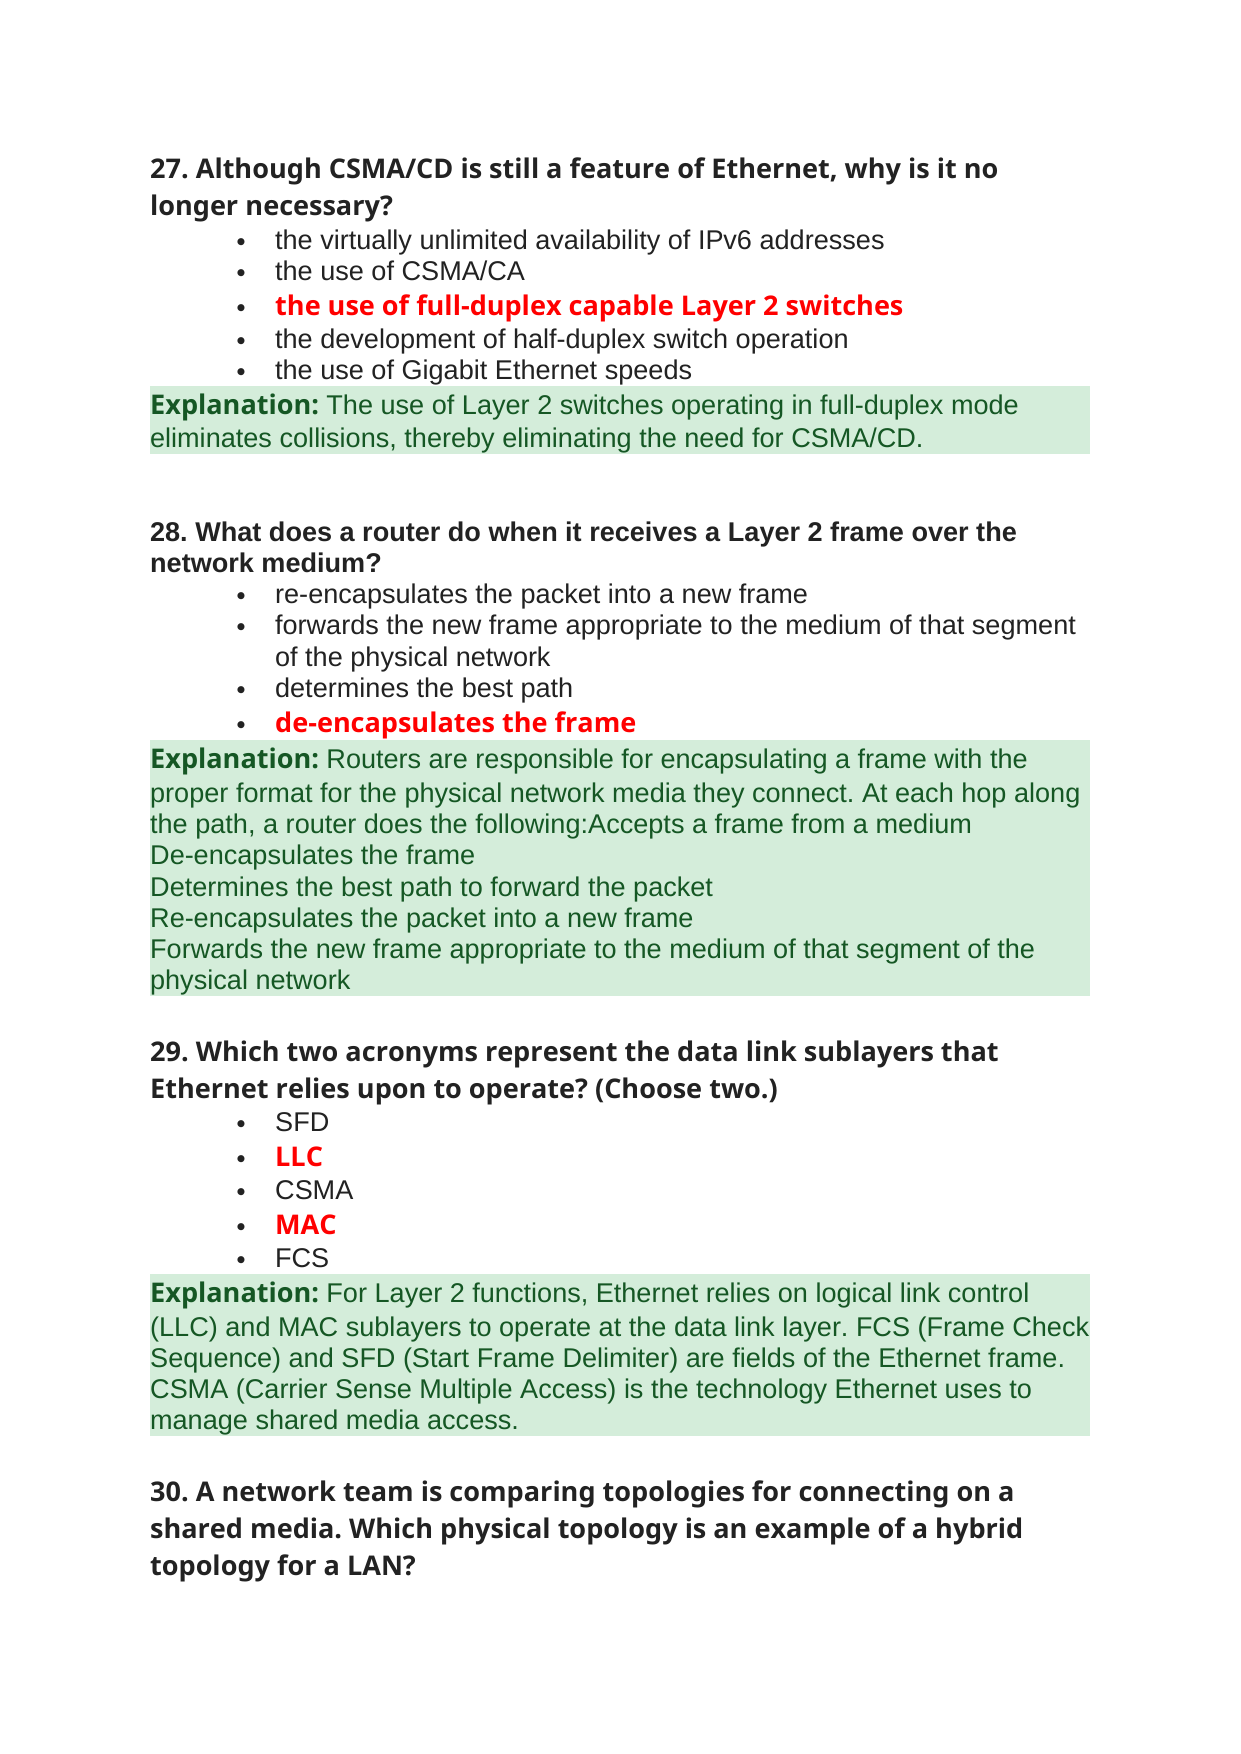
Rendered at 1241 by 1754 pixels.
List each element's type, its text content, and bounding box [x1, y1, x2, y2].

text 29. Which two acronyms represent the data link sublayers that Ethernet relies upon to operate? (Choose two.) [150, 1032, 1090, 1106]
text Explanation: For Layer 2 functions, Ethernet relies on logical link control (LLC) and MAC sublayers to operate at the data link layer. FCS (Frame Check Sequence) and SFD (Start Frame Delimiter) are fields of the Ethernet frame. CSMA (Carrier Sense Multiple Access) is the technology Ethernet uses to manage shared media access. [150, 1274, 1090, 1436]
text Explanation: The use of Layer 2 switches operating in full-duplex mode eliminates collisions, thereby eliminating the need for CSMA/CD. [150, 386, 1090, 454]
text 27. Although CSMA/CD is still a feature of Ethernet, why is it no longer necessary? [150, 150, 1090, 224]
list the virtually unlimited availability of IPv6 addresses [237, 224, 1090, 255]
list forwards the new frame appropriate to the medium of that segment of the physical network [237, 609, 1090, 672]
text 30. A network team is comparing topologies for connecting on a shared media. Which physical topology is an example of a hybrid topology for a LAN? [150, 1472, 1090, 1583]
list re-encapsulates the packet into a new frame [237, 578, 1090, 609]
text 28. What does a router do when it receives a Layer 2 frame over the network medium? [382, 516, 1090, 578]
list the use of Gigabit Ethernet speeds [237, 354, 1090, 386]
list SFD [237, 1106, 1090, 1137]
list the development of half-duplex switch operation [237, 323, 1090, 354]
list determines the best path [237, 672, 1090, 703]
list the use of CSMA/CA [237, 255, 1090, 286]
list the use of full-duplex capable Layer 2 switches [237, 286, 1090, 323]
list FCS [237, 1242, 1090, 1274]
list de-encapsulates the frame [237, 703, 1090, 740]
list CSMA [237, 1174, 1090, 1206]
list LLC [237, 1137, 1090, 1174]
text Explanation: Routers are responsible for encapsulating a frame with the proper format for the physical network media they connect. At each hop along the path, a router does the following:Accepts a frame from a medium De-encapsulates the frame Determines the best path to forward the packet Re-encapsulates the packet into a new frame Forwards the new frame appropriate to the medium of that segment of the physical network [150, 740, 1090, 996]
list MAC [237, 1206, 1090, 1242]
